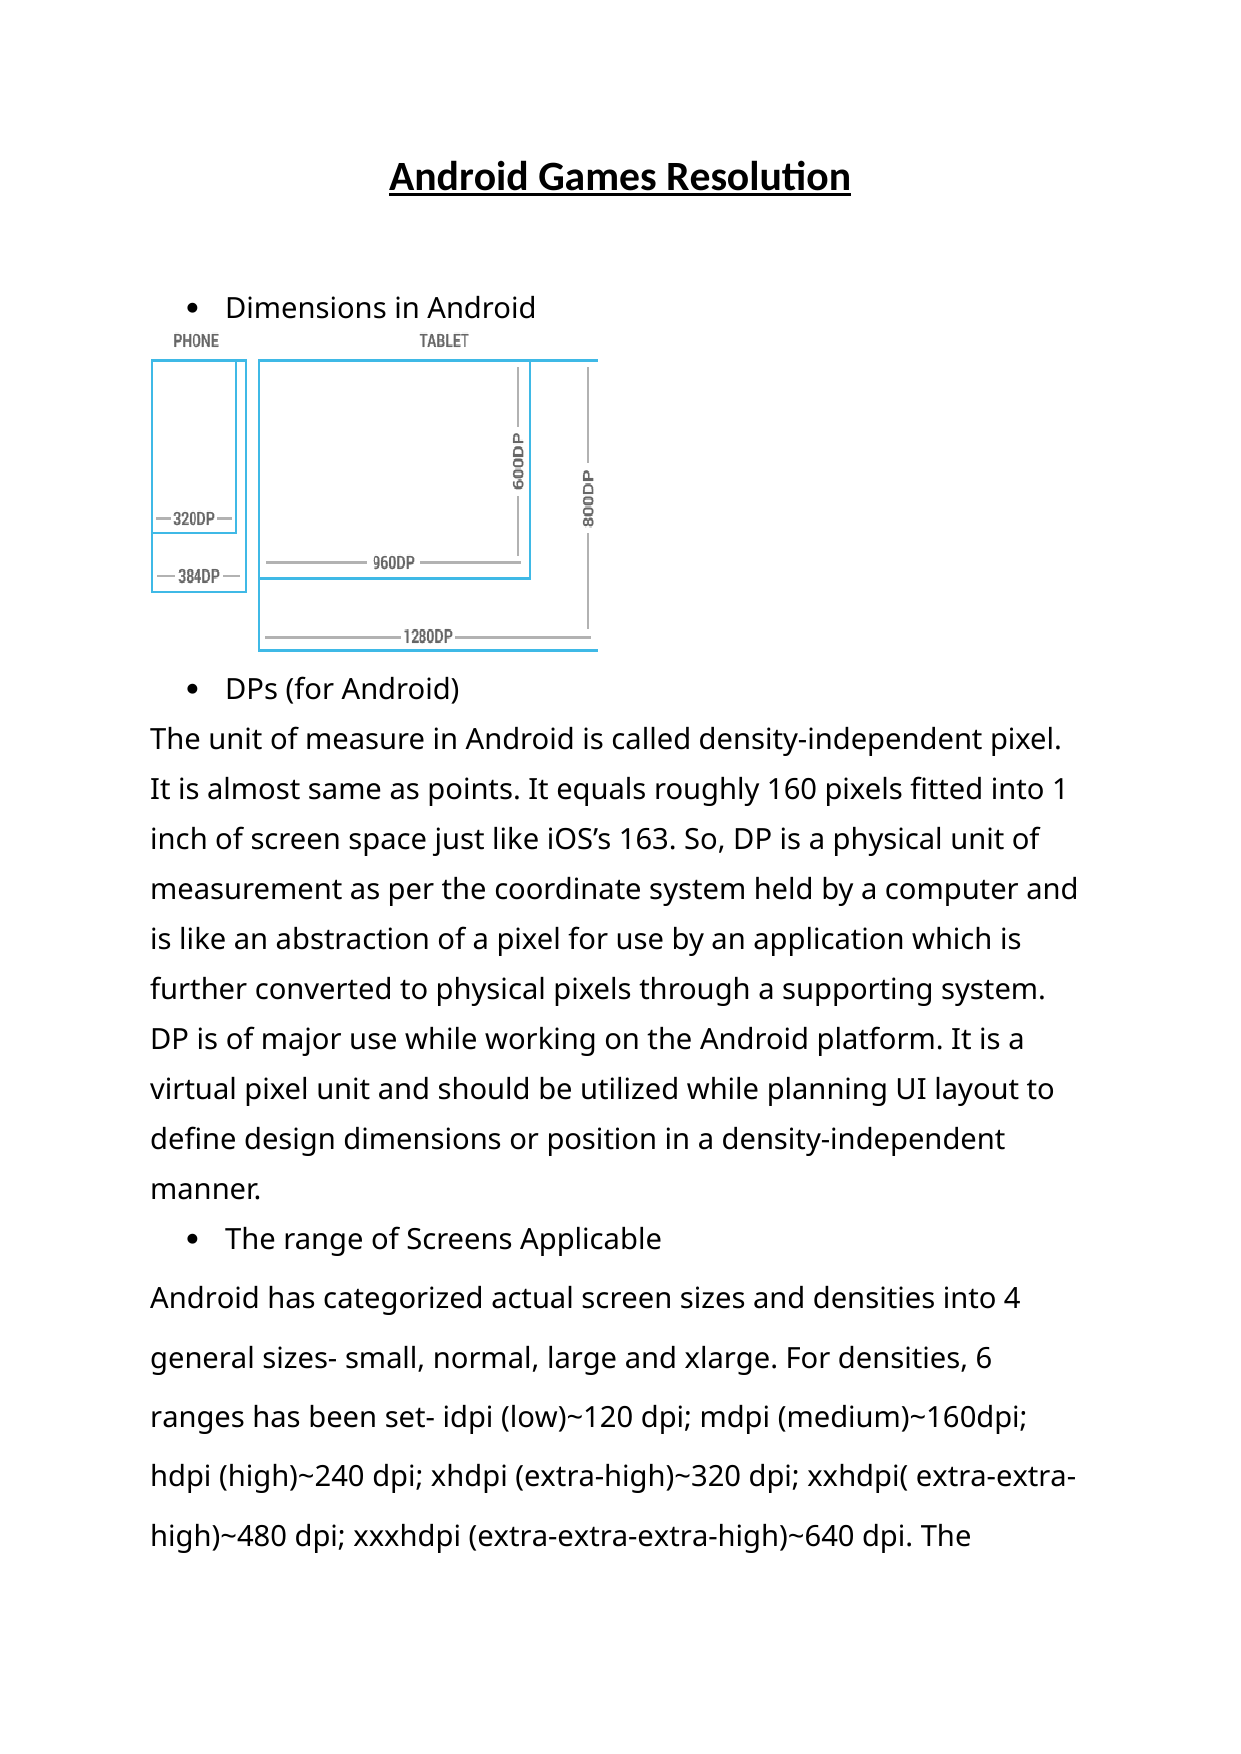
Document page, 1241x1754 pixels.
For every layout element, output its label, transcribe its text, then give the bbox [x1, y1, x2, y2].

subtitle DPs (for Android) [187, 658, 1090, 708]
subtitle The range of Screens Applicable [187, 1208, 1090, 1258]
picture [150, 326, 598, 658]
text Android Games Resolution [150, 150, 1090, 201]
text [150, 1258, 1090, 1555]
subtitle The unit of measure in Android is called density-independent pixel. It is almost same as points. It equals roughly 160 pixels fitted into 1 inch of screen space just like iOS’s 163. So, DP is a physical unit of measurement as per the coordinate system held by a computer and is like an abstraction of a pixel for use by an application which is further converted to physical pixels through a supporting system. DP is of major use while working on the Android platform. It is a virtual pixel unit and should be utilized while planning UI layout to define design dimensions or position in a density-independent manner. [150, 708, 1090, 1208]
list Dimensions in Android [187, 277, 1090, 327]
